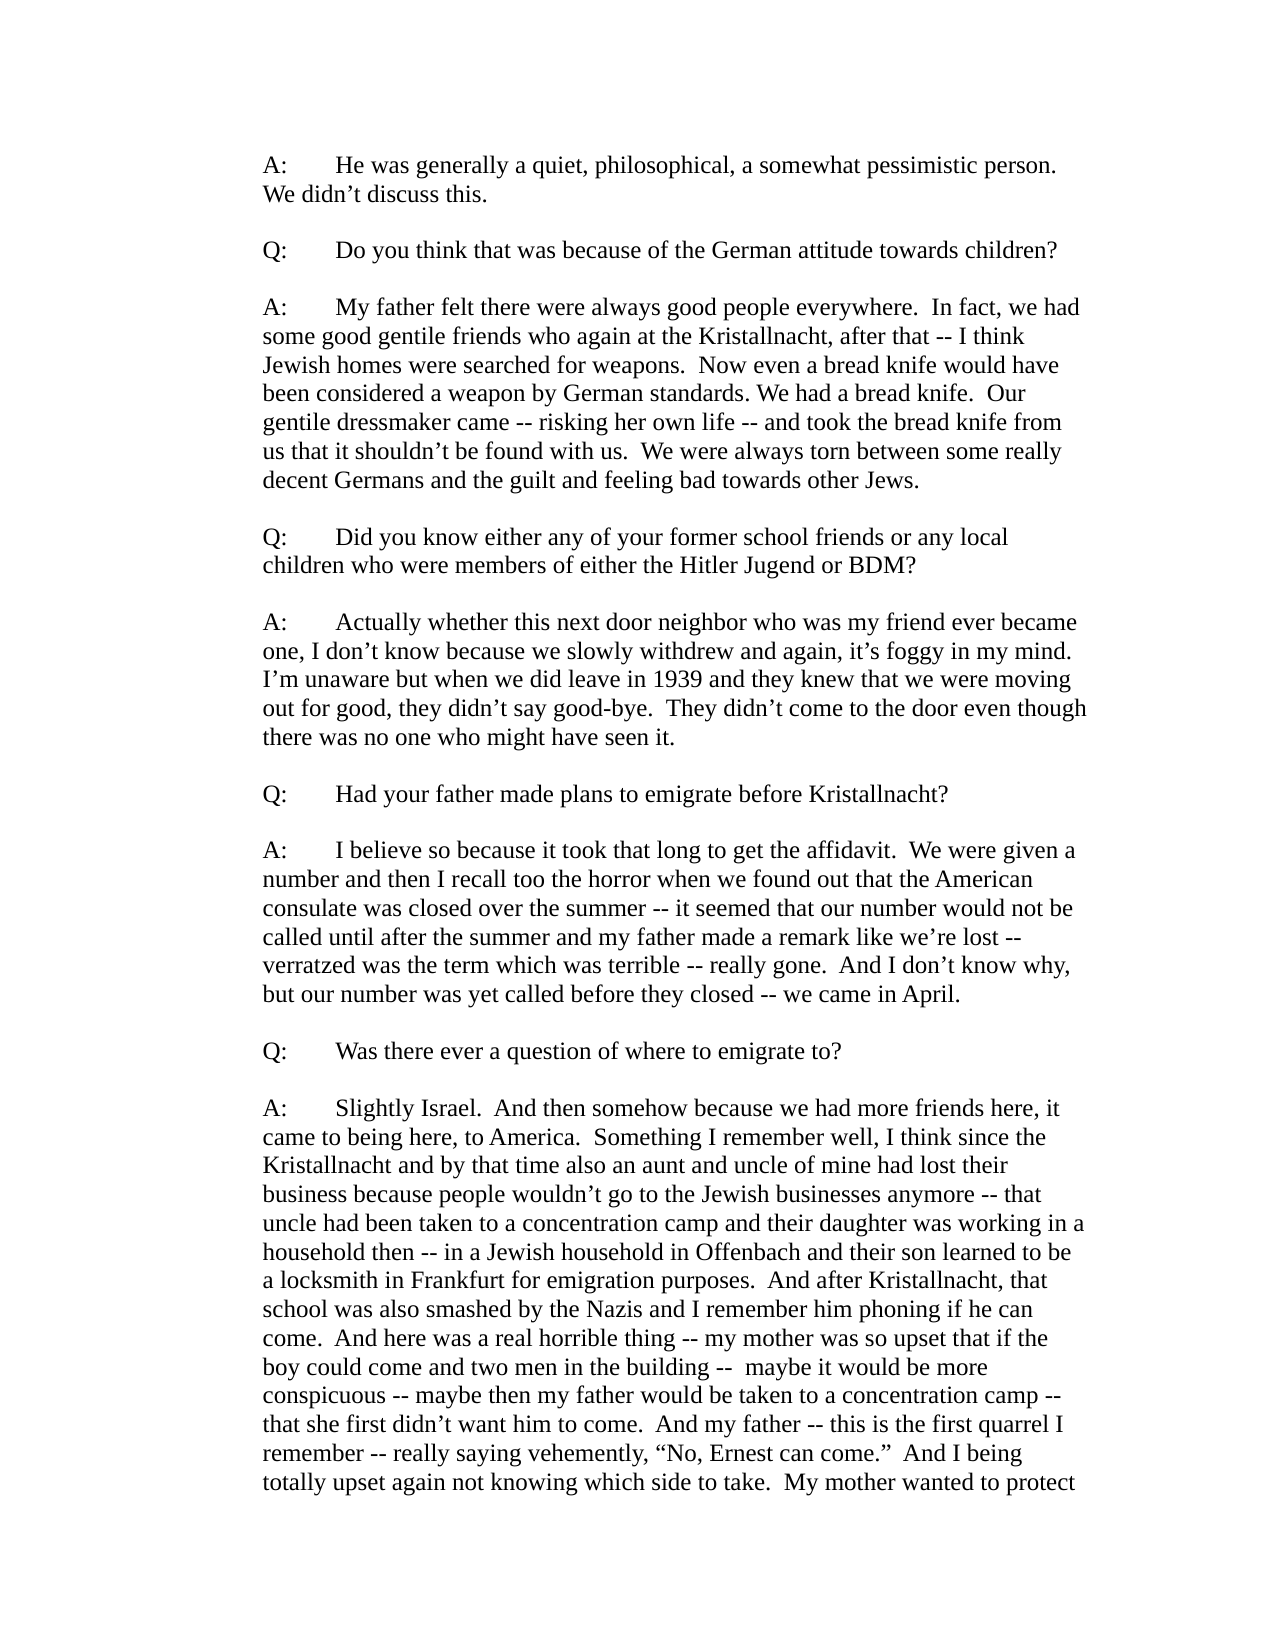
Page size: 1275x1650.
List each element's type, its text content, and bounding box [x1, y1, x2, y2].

text Q: Do you think that was because of the German attitude towards children? [262, 294, 1087, 322]
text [262, 1156, 1087, 1472]
text Q: Had your father made plans to emigrate before Kristallnacht? [262, 840, 1087, 869]
text A: My father felt there were always good people everywhere. In fact, we had some good gentile friends who again at the Kristallnacht, after that -- I think Jewish homes were searched for weapons. Now even a bread knife would have been considered a weapon by German standards. We had a bread knife. Our gentile dressmaker came -- risking her own life -- and took the bread knife from us that it shouldn’t be found with us. We were always torn between some really decent Germans and the guilt and feeling bad towards other Jews. [262, 351, 1087, 552]
text A: Actually whether this next door neighbor who was my friend ever became one, I don’t know because we slowly withdrew and again, it’s foggy in my mind. I’m unaware but when we did leave in 1939 and they knew that we were moving out for good, they didn’t say good-bye. They didn’t come to the door even though there was no one who might have seen it. [262, 667, 1087, 811]
text Q: What was your father’s reaction after Kristallnacht? [262, 150, 1087, 179]
text Q: Was there ever a question of where to emigrate to? [262, 1099, 1087, 1127]
text A: He was generally a quiet, philosophical, a somewhat pessimistic person. We didn’t discuss this. [262, 207, 1087, 265]
text A: I believe so because it took that long to get the affidavit. We were given a number and then I recall too the horror when we found out that the American consulate was closed over the summer -- it seemed that our number would not be called until after the summer and my father made a remark like we’re lost -- verratzed was the term which was terrible -- really gone. And I don’t know why, but our number was yet called before they closed -- we came in April. [262, 897, 1087, 1070]
text Q: Did you know either any of your former school friends or any local children who were members of either the Hitler Jugend or BDM? [262, 581, 1087, 639]
